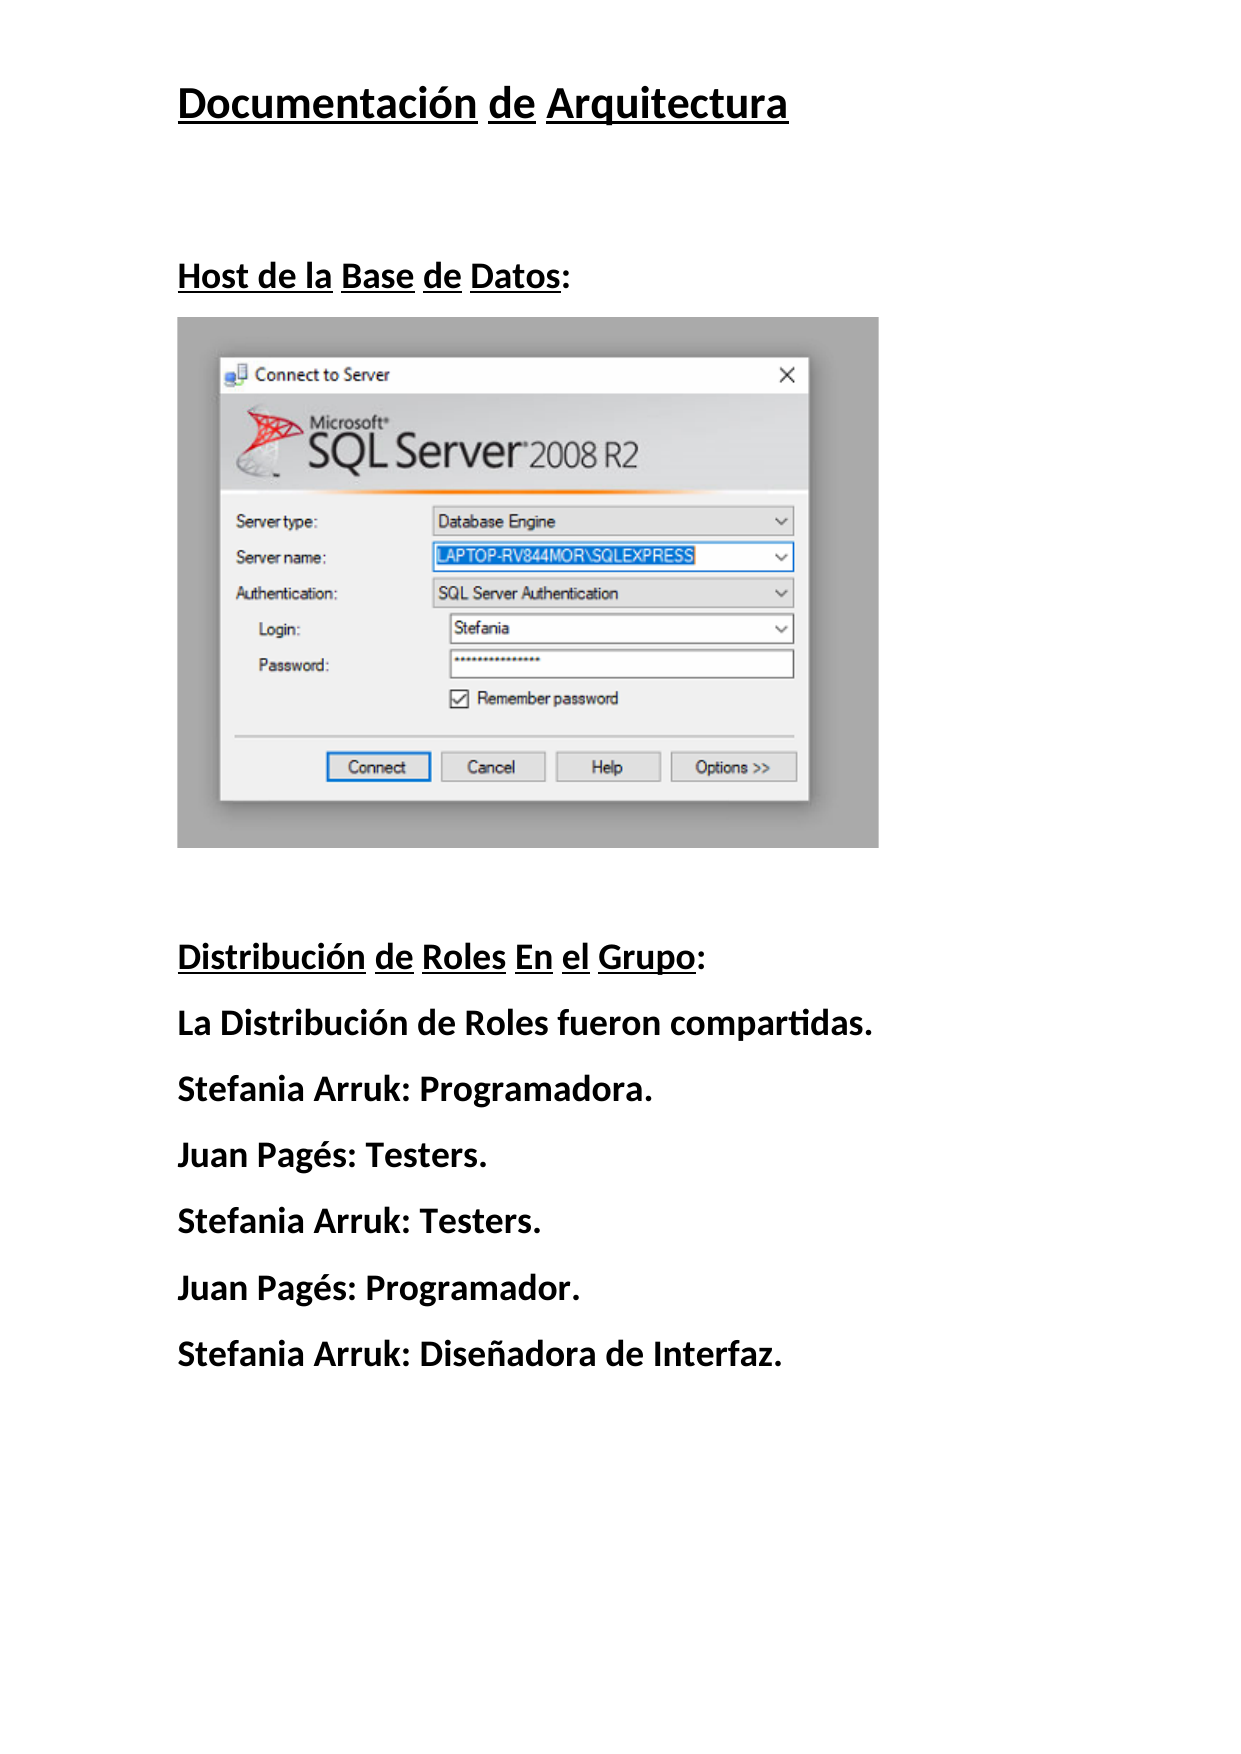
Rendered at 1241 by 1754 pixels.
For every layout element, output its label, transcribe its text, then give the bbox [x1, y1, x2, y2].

text La Distribución de Roles fueron compartidas. [177, 999, 1063, 1045]
text Juan Pagés: Programador. [177, 1263, 1063, 1309]
text Stefania Arruk: Diseñadora de Interfaz. [177, 1329, 1063, 1375]
text Stefania Arruk: Testers. [177, 1197, 1063, 1243]
picture [177, 317, 879, 848]
text Distribución de Roles En el Grupo: [177, 933, 1063, 978]
text Juan Pagés: Testers. [177, 1131, 1063, 1177]
text Host de la Base de Datos: [177, 252, 1063, 298]
text Stefania Arruk: Programadora. [177, 1065, 1063, 1111]
